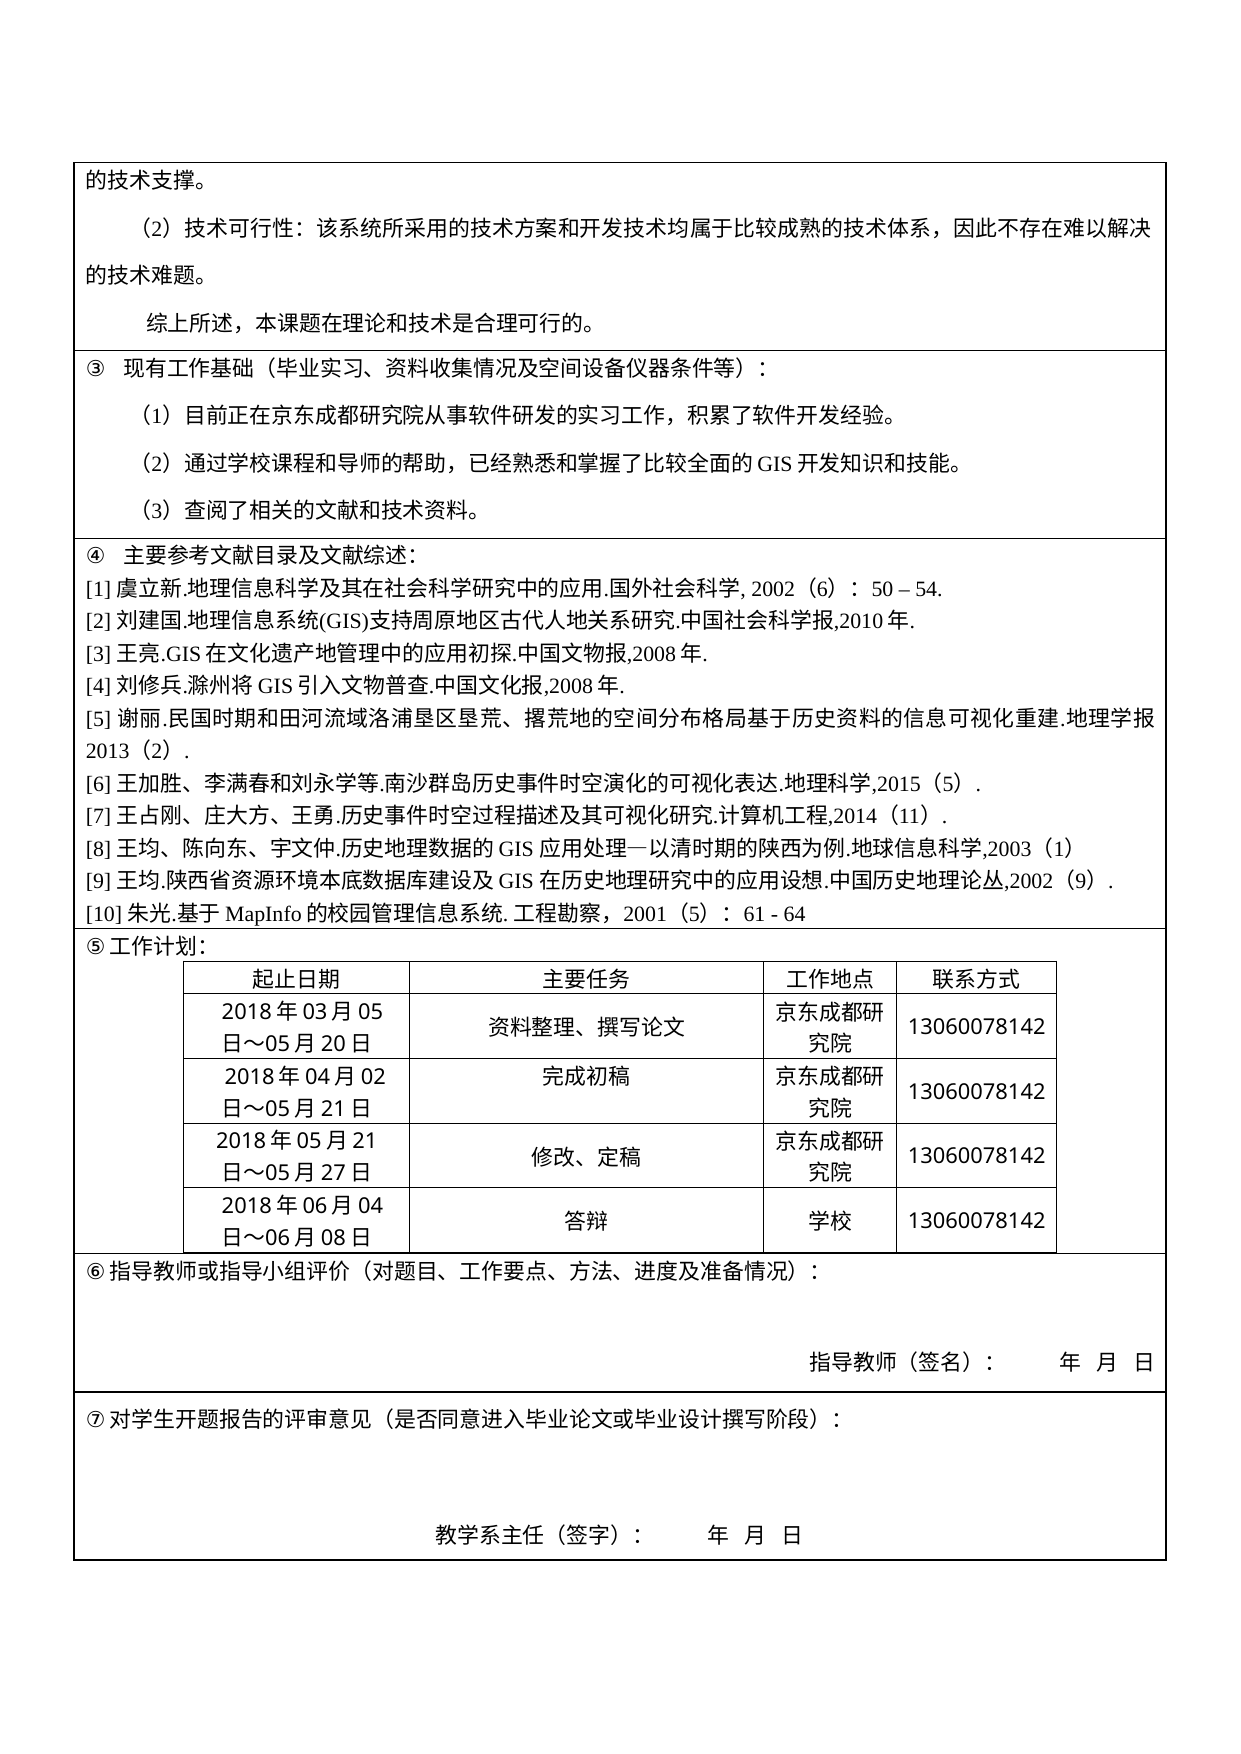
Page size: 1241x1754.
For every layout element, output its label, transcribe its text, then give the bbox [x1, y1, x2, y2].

table_cell 现有工作基础（毕业实习、资料收集情况及空间设备仪器条件等）： （1）目前正在京东成都研究院从事软件研发的实习工作，积累了软件开发经验。 （2）通过学校课程和导师的帮助，已经熟悉和掌握了比较全面的GIS开发知识和技能。 （3）查阅了相关的文献和技术资料。 [75, 351, 1165, 537]
table_cell ⑤工作计划： [75, 929, 1165, 1253]
table_cell ⑦对学生开题报告的评审意见（是否同意进入毕业论文或毕业设计撰写阶段）： 教学系主任（签字）： 年 月 日 [75, 1393, 1165, 1559]
table_cell 主要参考文献目录及文献综述： [1] 虞立新.地理信息科学及其在社会科学研究中的应用.国外社会科学, 2002（6）：50 – 54. [2] 刘建国.地理信息系统(GIS)支持周原地区古代人地关系研究.中国社会科学报,2010年. [3] 王亮.GIS在文化遗产地管理中的应用初探.中国文物报,2008年. [4] 刘修兵.滁州将GIS引入文物普查.中国文化报,2008年. [5] 谢丽.民国时期和田河流域洛浦垦区垦荒、撂荒地的空间分布格局基于历史资料的信息可视化重建.地理学报2013（2）. [6] 王加胜、李满春和刘永学等.南沙群岛历史事件时空演化的可视化表达.地理科学,2015（5）. [7] 王占刚、庄大方、王勇.历史事件时空过程描述及其可视化研究.计算机工程,2014（11）. [8] 王均、陈向东、宇文仲.历史地理数据的GIS 应用处理—以清时期的陕西为例.地球信息科学,2003（1） [9] 王均.陕西省资源环境本底数据库建设及GIS 在历史地理研究中的应用设想.中国历史地理论丛,2002（9）. [10] 朱光.基于MapInfo的校园管理信息系统. 工程勘察，2001（5）：61 - 64 [75, 539, 1165, 928]
table_cell ⑥指导教师或指导小组评价（对题目、工作要点、方法、进度及准备情况）： 指导教师（签名）： 年 月 日 [75, 1254, 1165, 1391]
